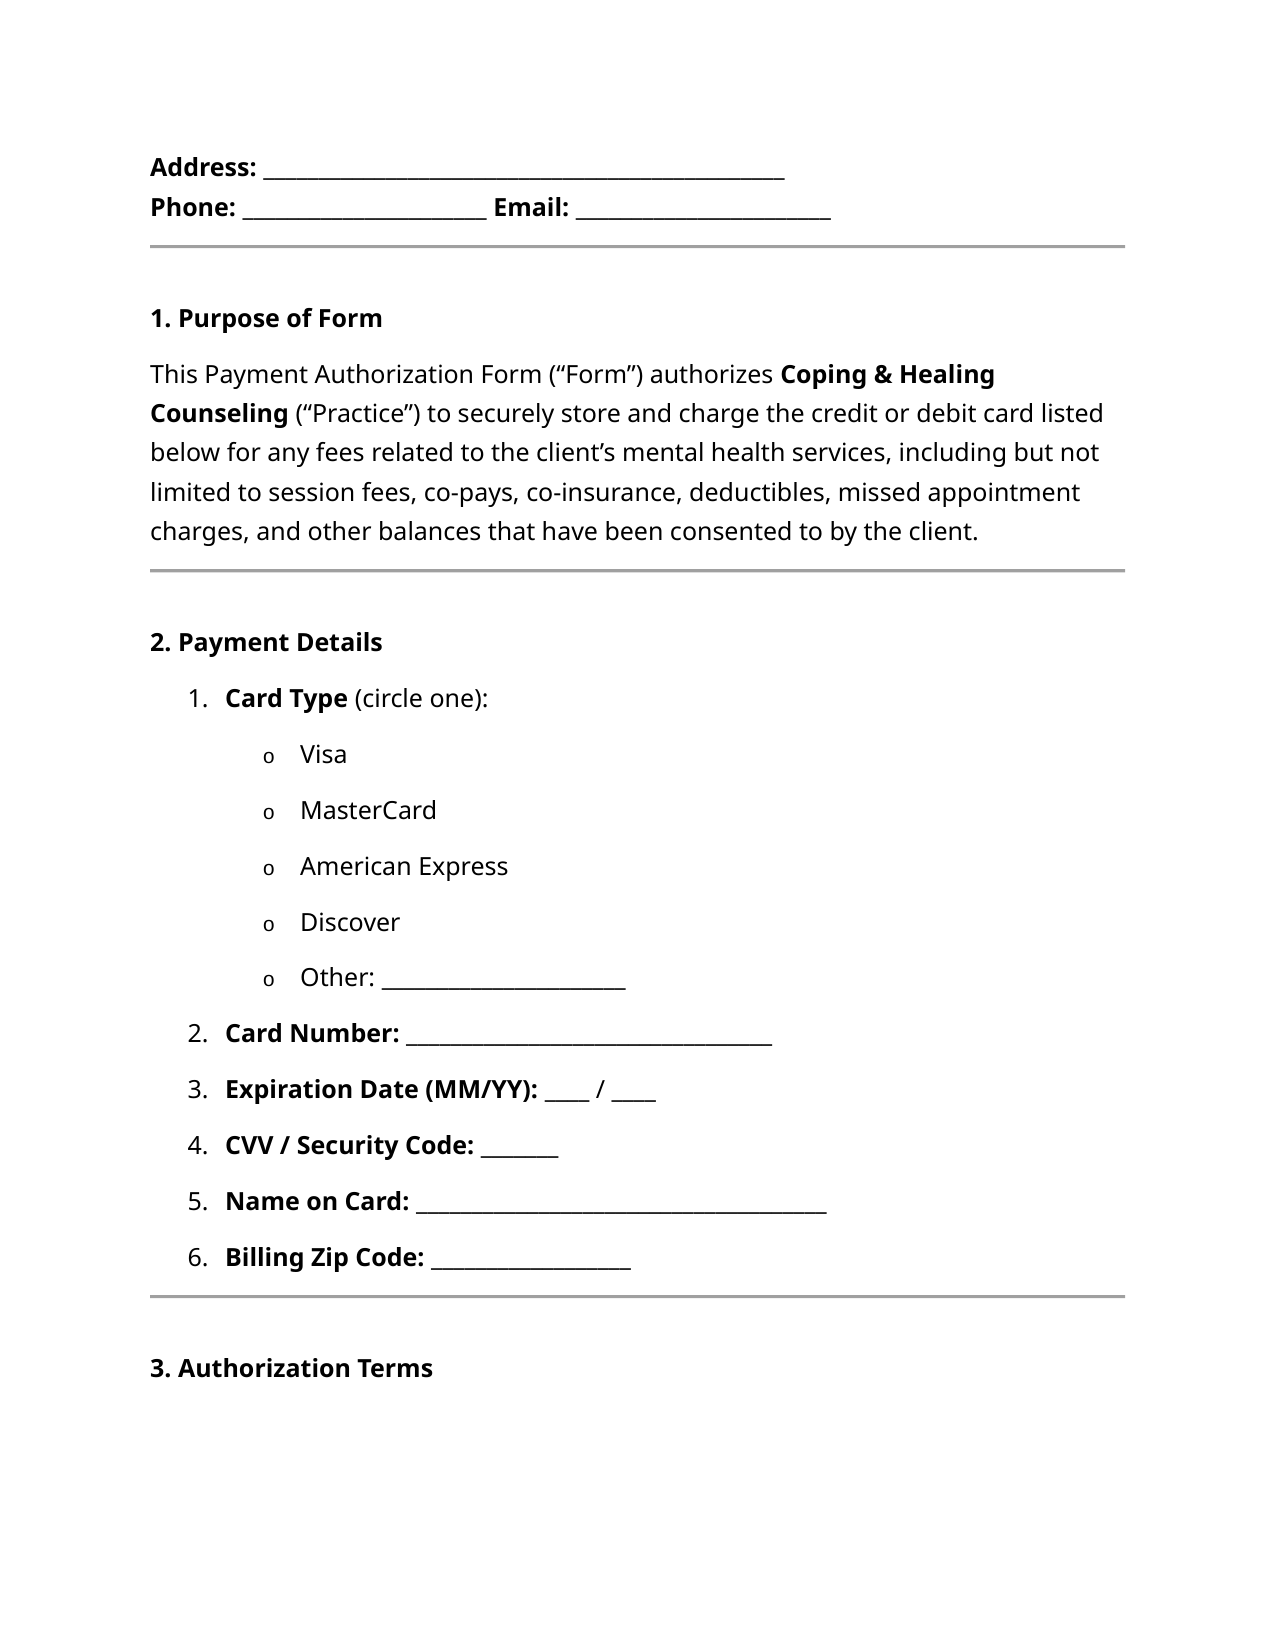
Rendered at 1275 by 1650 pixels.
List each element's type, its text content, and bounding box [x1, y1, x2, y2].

list MasterCard [262, 792, 1125, 827]
text This Payment Authorization Form (“Form”) authorizes Coping & Healing Counseling (“Practice”) to securely store and charge the credit or debit card listed below for any fees related to the client’s mental health services, including but not limited to session fees, co-pays, co-insurance, deductibles, missed appointment charges, and other balances that have been consented to by the client. [150, 357, 1125, 547]
list Other: ______________________ [262, 960, 1125, 994]
text 3. Authorization Terms [150, 1351, 1125, 1385]
list Visa [262, 737, 1125, 771]
list Card Number: _________________________________ [187, 1016, 1125, 1050]
list Expiration Date (MM/YY): ____ / ____ [187, 1072, 1125, 1106]
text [150, 150, 1125, 223]
list CVV / Security Code: _______ [187, 1127, 1125, 1162]
text 1. Purpose of Form [150, 301, 1125, 335]
list Billing Zip Code: __________________ [187, 1239, 1125, 1273]
list Discover [262, 904, 1125, 938]
list Card Type (circle one): [187, 681, 1125, 715]
text 2. Payment Details [150, 625, 1125, 659]
list American Express [262, 848, 1125, 882]
list Name on Card: _____________________________________ [187, 1183, 1125, 1217]
